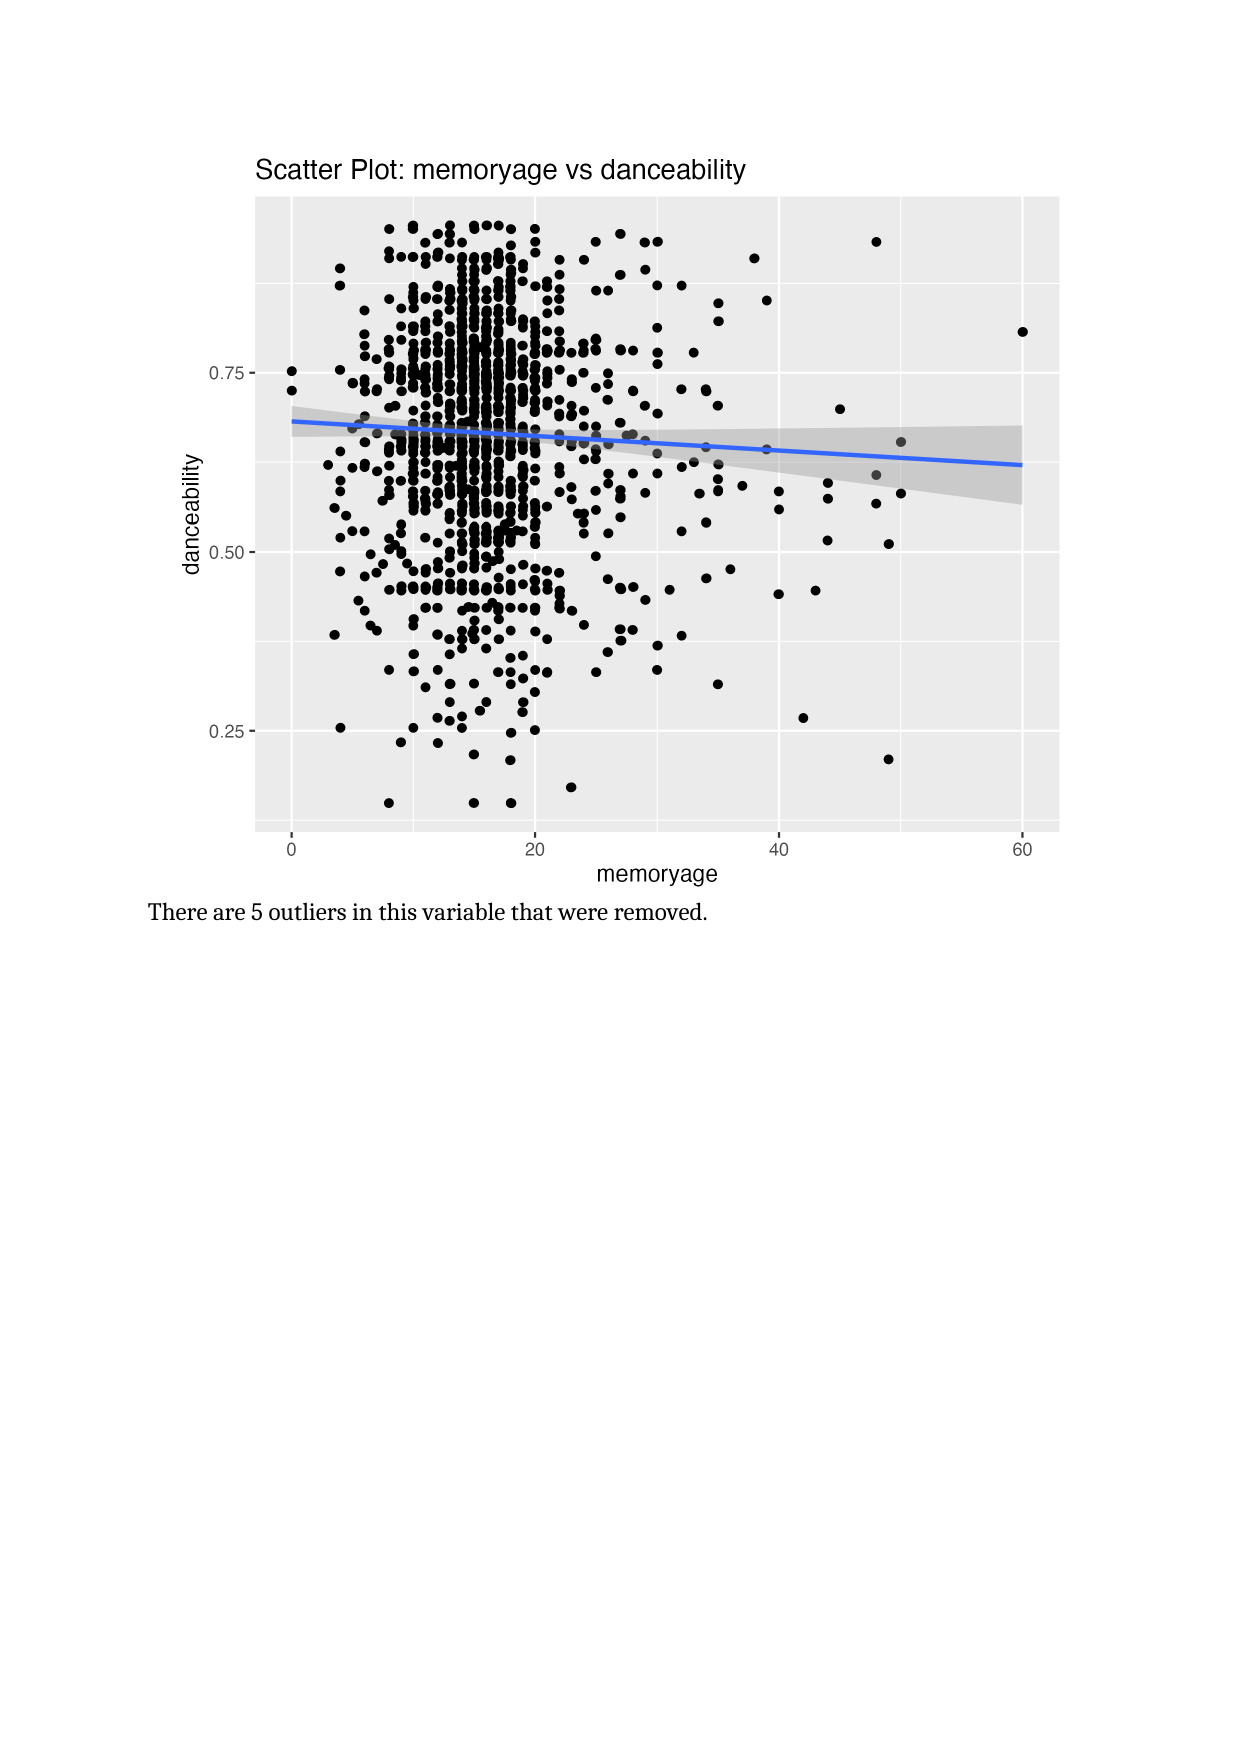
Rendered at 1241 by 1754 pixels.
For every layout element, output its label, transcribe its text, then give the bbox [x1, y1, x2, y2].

text There are 5 outliers in this variable that were removed. [148, 898, 1093, 926]
picture [170, 147, 1071, 898]
